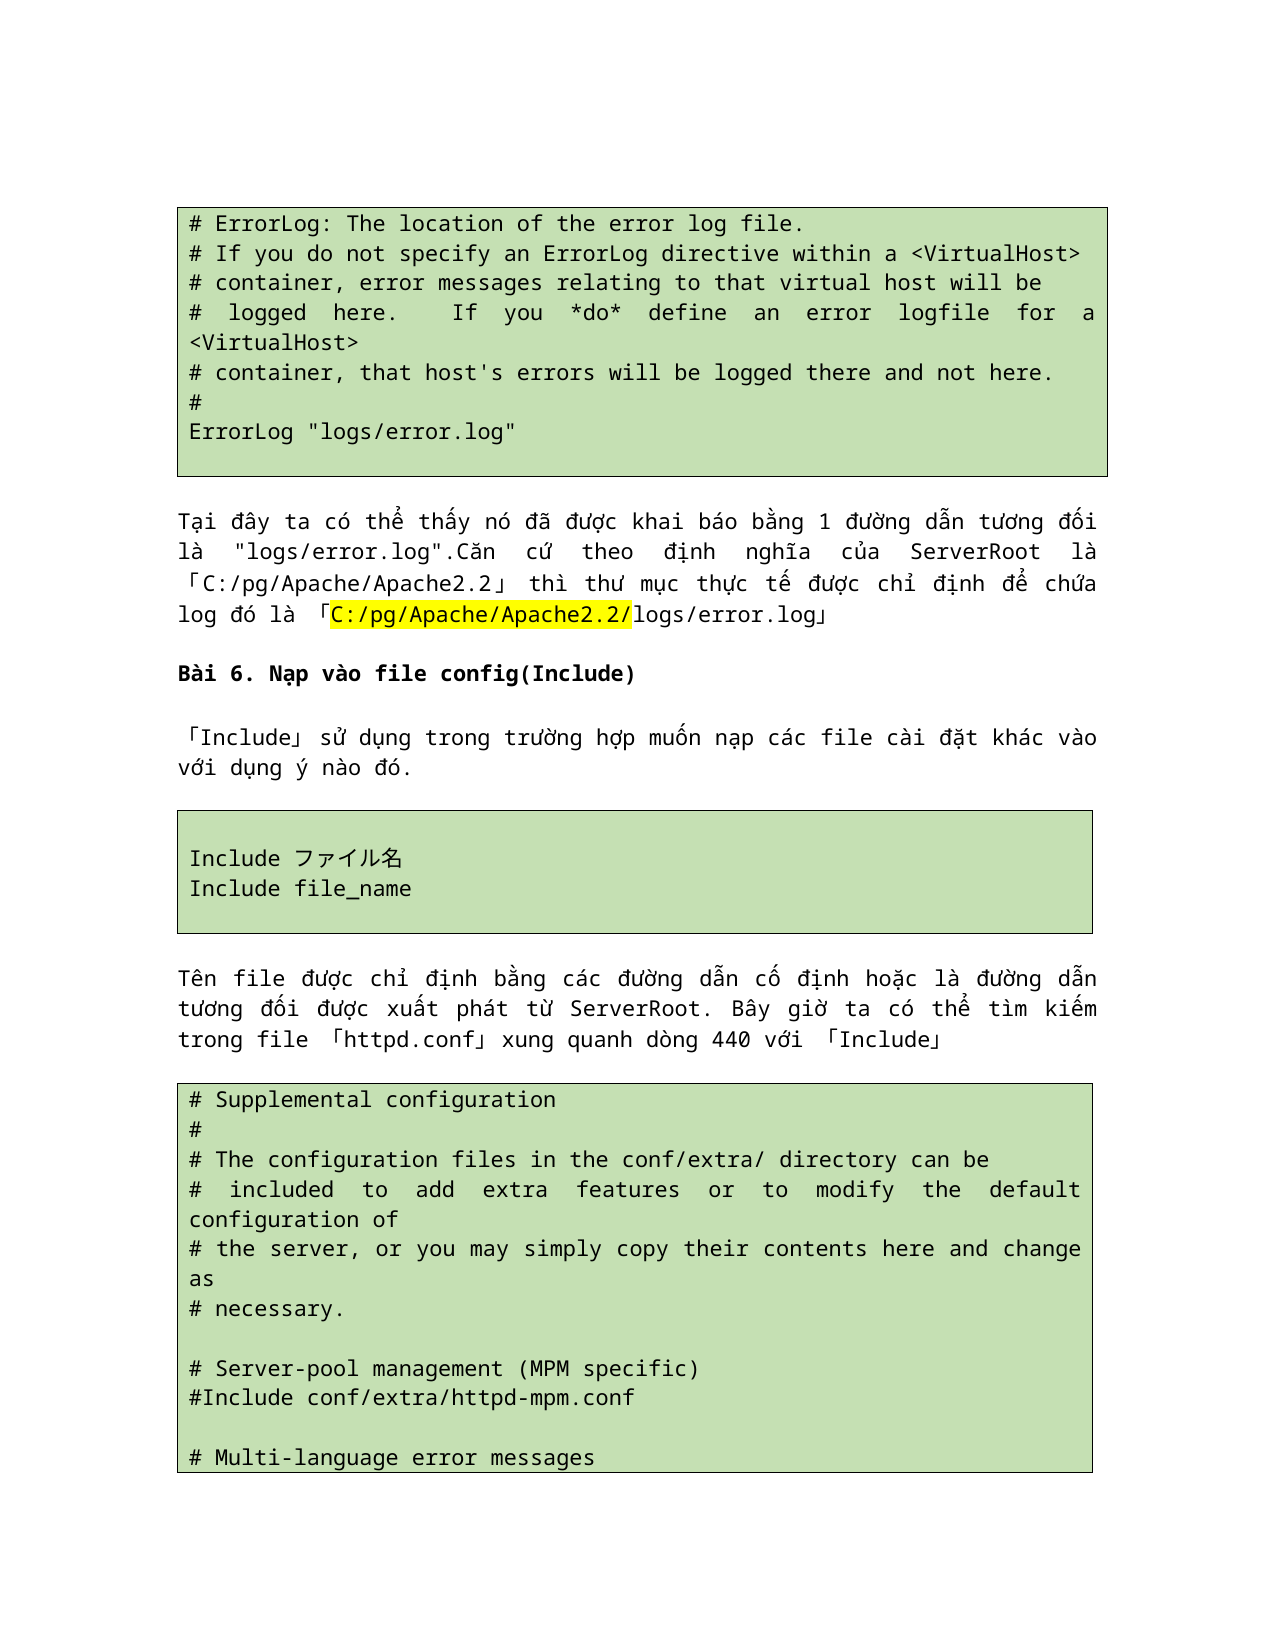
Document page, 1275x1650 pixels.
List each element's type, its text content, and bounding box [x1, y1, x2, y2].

table_header Include ファイル名 Include file_name [178, 811, 1092, 933]
subtitle Bài 6. Nạp vào file config(Include) [177, 658, 1098, 688]
table_header # ErrorLog: The location of the error log file. # If you do not specify an ErrorLog directive within a <VirtualHost> # container, error messages relating to that virtual host will be # logged here. If you *do* define an error logfile for a <VirtualHost> # container, that host's errors will be logged there and not here. # ErrorLog "logs/error.log" [178, 208, 1107, 476]
text 「Include」 sử dụng trong trường hợp muốn nạp các file cài đặt khác vào với dụng ý nào đó. [177, 720, 1098, 781]
text Tên file được chỉ định bằng các đường dẫn cố định hoặc là đường dẫn tương đối được xuất phát từ ServerRoot. Bây giờ ta có thể tìm kiếm trong file 「httpd.conf」 xung quanh dòng 440 với 「Include」 [177, 963, 1098, 1054]
text Tại đây ta có thể thấy nó đã được khai báo bằng 1 đường dẫn tương đối là "logs/error.log".Căn cứ theo định nghĩa của ServerRoot là 「C:/pg/Apache/Apache2.2」 thì thư mục thực tế được chỉ định để chứa log đó là 「C:/pg/Apache/Apache2.2/logs/error.log」 [177, 506, 1098, 629]
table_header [178, 1084, 1092, 1472]
